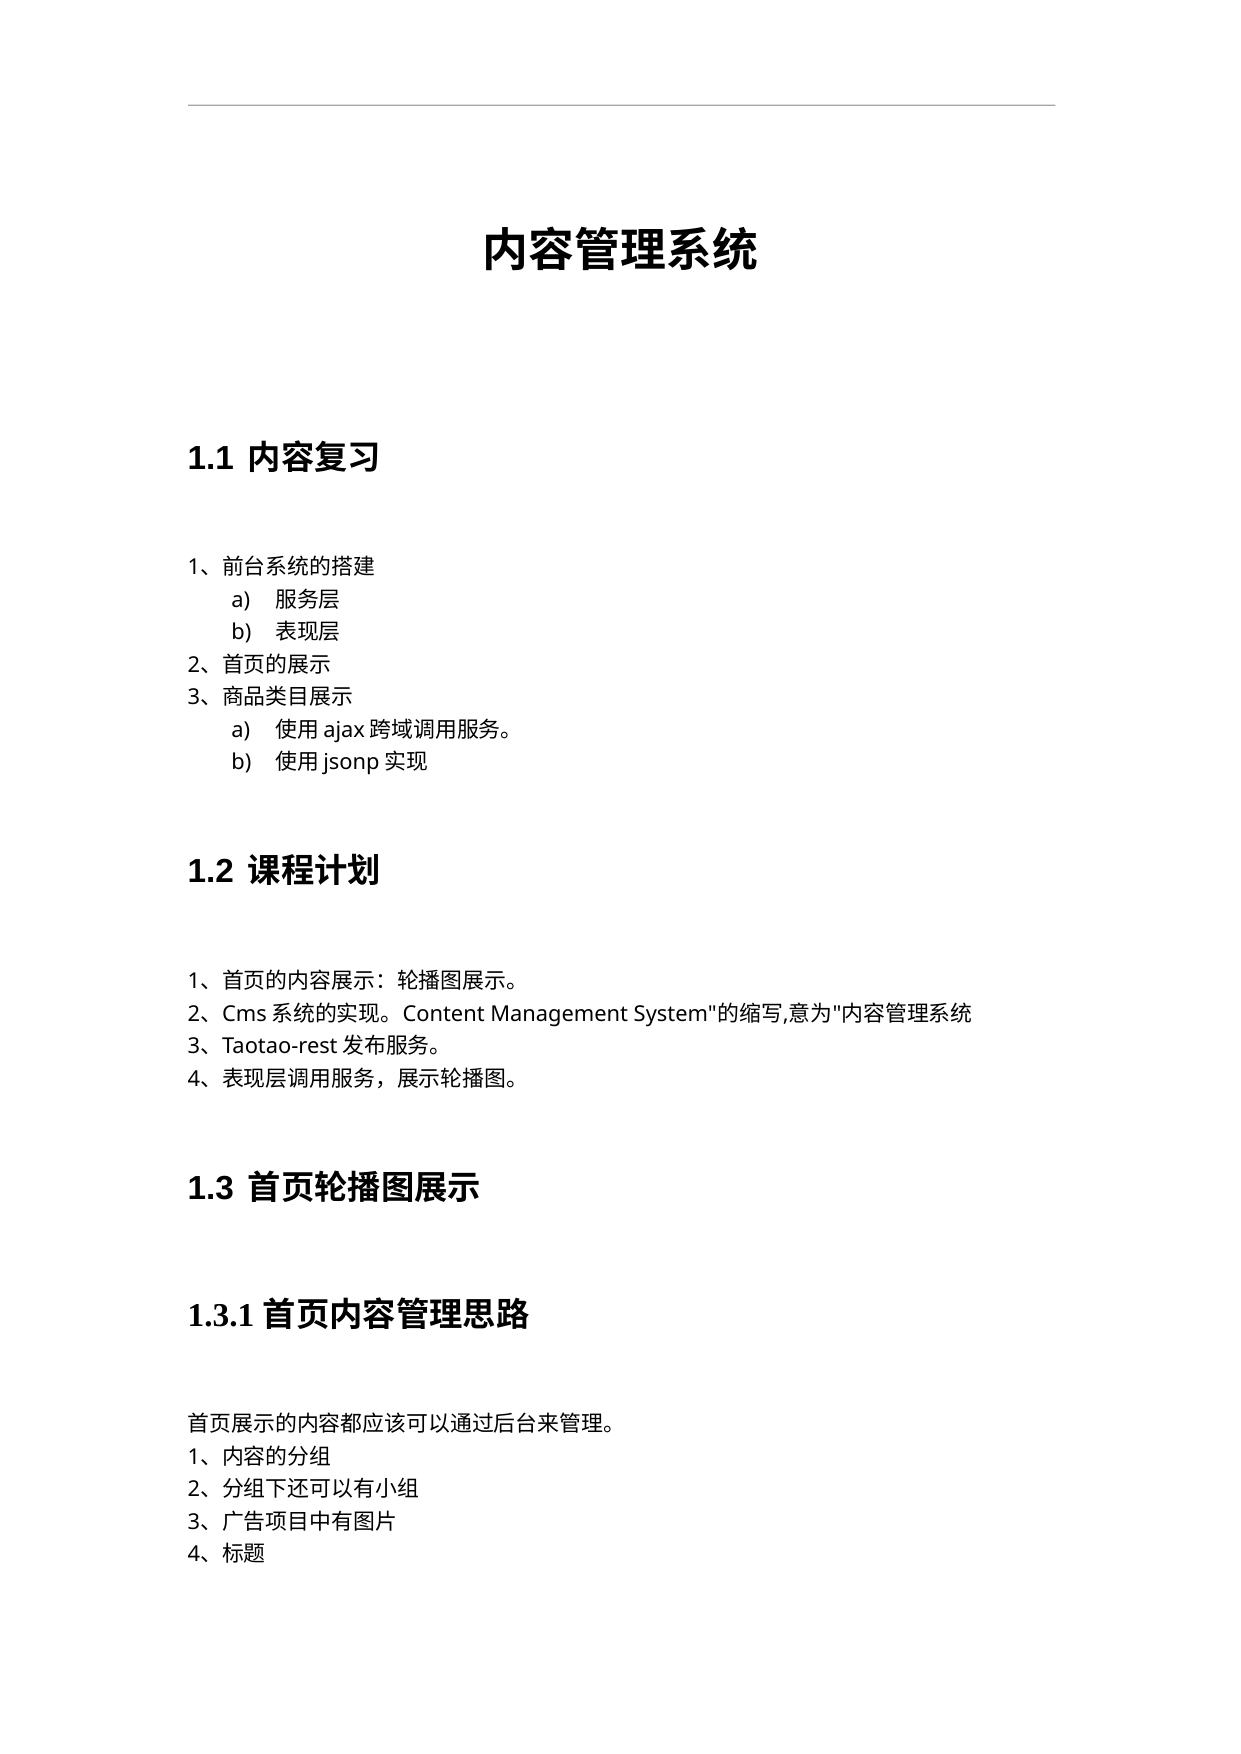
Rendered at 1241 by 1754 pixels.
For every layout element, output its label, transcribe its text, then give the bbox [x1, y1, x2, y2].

list 前台系统的搭建 [187, 549, 1053, 581]
subtitle 内容管理系统 [187, 197, 1053, 295]
list 服务层 [231, 581, 1053, 614]
list 使用jsonp实现 [231, 744, 1053, 776]
list 广告项目中有图片 [187, 1503, 1053, 1536]
list 标题 [187, 1536, 1053, 1568]
list 首页的展示 [187, 646, 1053, 679]
list 内容的分组 [187, 1438, 1053, 1471]
list Cms系统的实现。Content Management System"的缩写,意为"内容管理系统 [187, 995, 1053, 1028]
subtitle 首页轮播图展示 [187, 1152, 1053, 1217]
text 首页展示的内容都应该可以通过后台来管理。 [187, 1406, 1053, 1438]
subtitle 课程计划 [187, 836, 1053, 901]
list 表现层调用服务，展示轮播图。 [187, 1060, 1053, 1093]
subtitle 首页内容管理思路 [187, 1279, 1053, 1344]
list 首页的内容展示：轮播图展示。 [187, 963, 1053, 995]
list Taotao-rest发布服务。 [187, 1028, 1053, 1060]
list 分组下还可以有小组 [187, 1471, 1053, 1503]
list 使用ajax跨域调用服务。 [231, 711, 1053, 744]
list 表现层 [231, 614, 1053, 646]
subtitle 内容复习 [187, 422, 1053, 487]
list 商品类目展示 [187, 679, 1053, 711]
